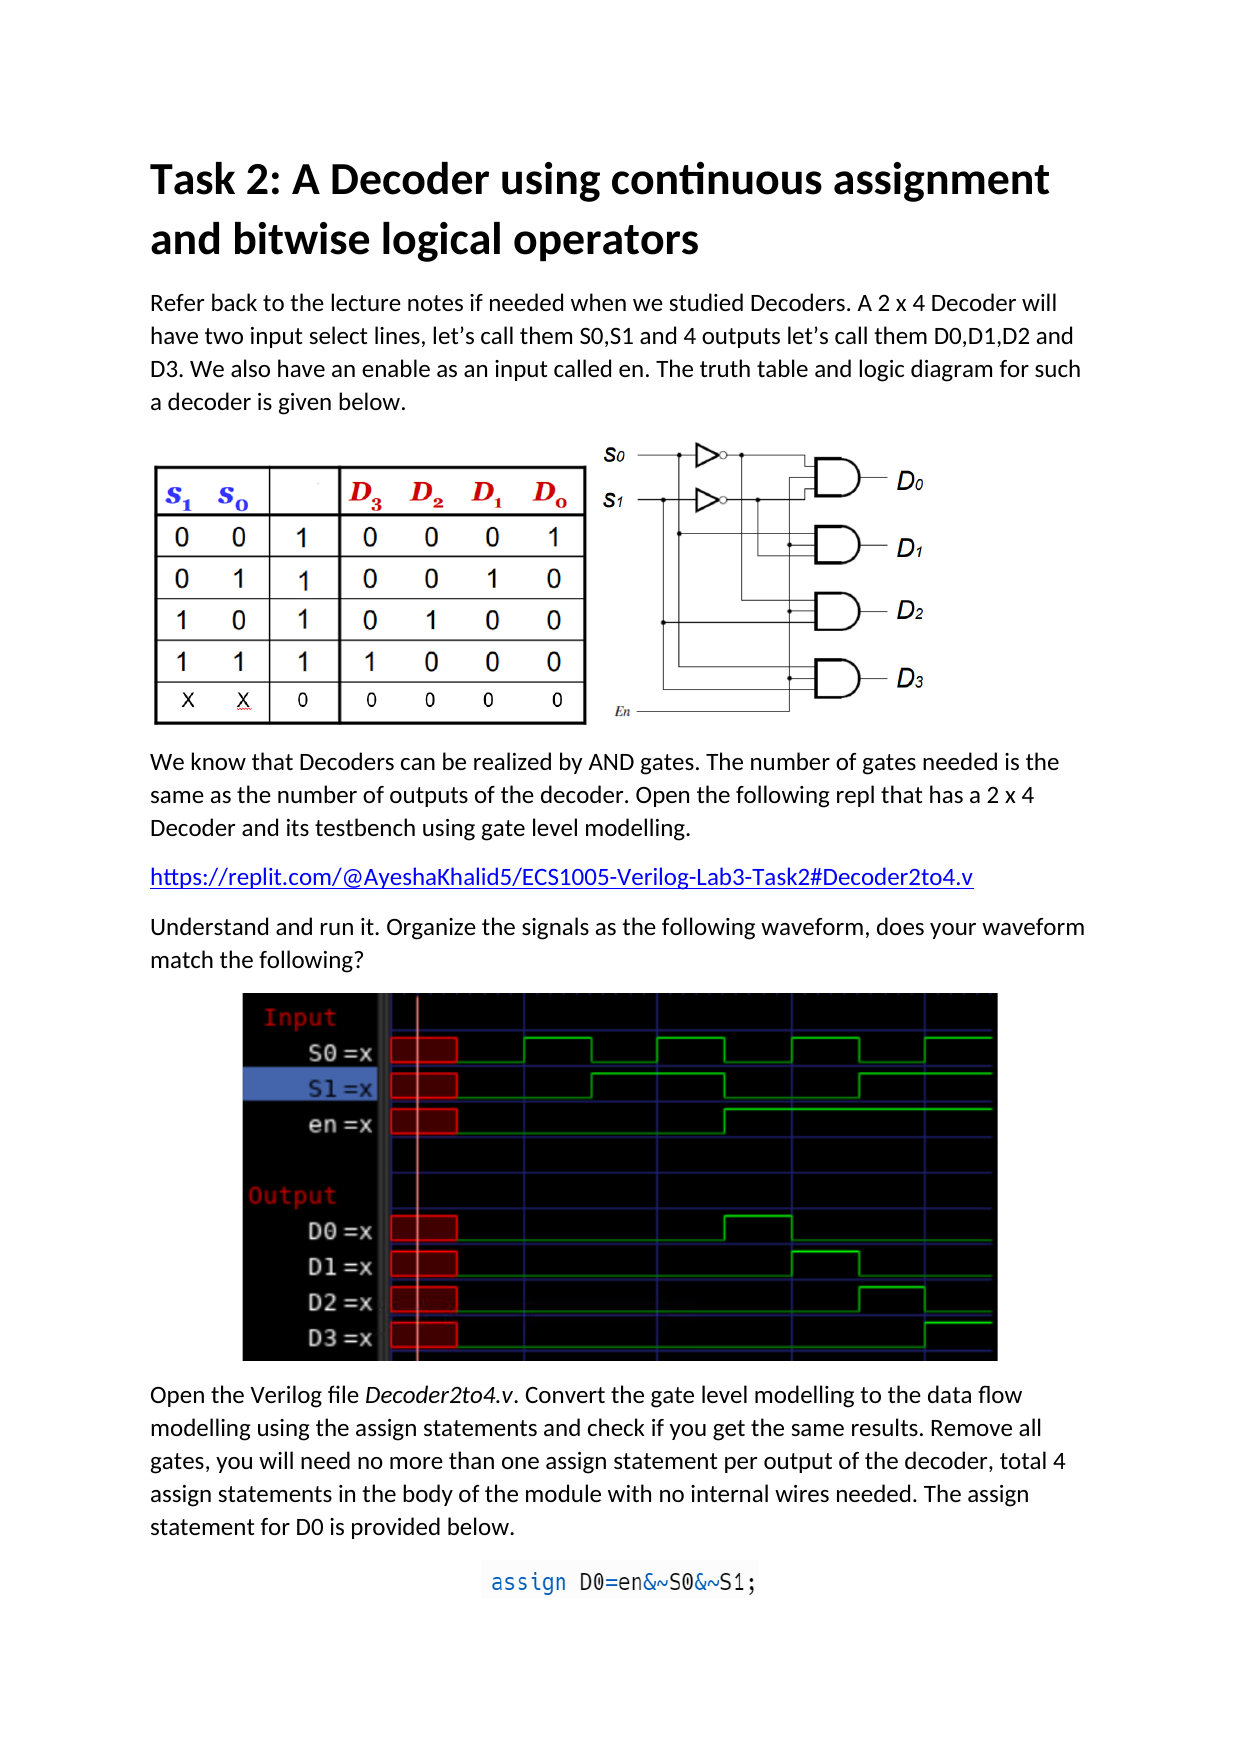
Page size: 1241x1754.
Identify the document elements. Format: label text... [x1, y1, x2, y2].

picture [150, 462, 590, 728]
text Refer back to the lecture notes if needed when we studied Decoders. A 2 x 4 Decoder will have two input select lines, let’s call them S0,S1 and 4 outputs let’s call them D0,D1,D2 and D3. We also have an enable as an input called en. The truth table and logic diagram for such a decoder is given below. [150, 287, 1090, 417]
text Task 2: A Decoder using continuous assignment and bitwise logical operators [150, 150, 1090, 266]
text We know that Decoders can be realized by AND gates. The number of gates needed is the same as the number of outputs of the decoder. Open the following repl that has a 2 x 4 Decoder and its testbench using gate level modelling. [150, 746, 1090, 842]
picture [481, 1560, 759, 1598]
text Open the Verilog file Decoder2to4.v. Convert the gate level modelling to the data flow modelling using the assign statements and check if you get the same results. Remove all gates, you will need no more than one assign statement per output of the decoder, total 4 assign statements in the body of the module with no internal wires needed. The assign statement for D0 is provided below. [150, 1379, 1090, 1541]
text Understand and run it. Organize the signals as the following waveform, does your waveform match the following? [150, 911, 1090, 974]
picture [594, 435, 934, 728]
picture [242, 993, 998, 1361]
text https://replit.com/@AyeshaKhalid5/ECS1005-Verilog-Lab3-Task2#Decoder2to4.v [150, 861, 1090, 892]
